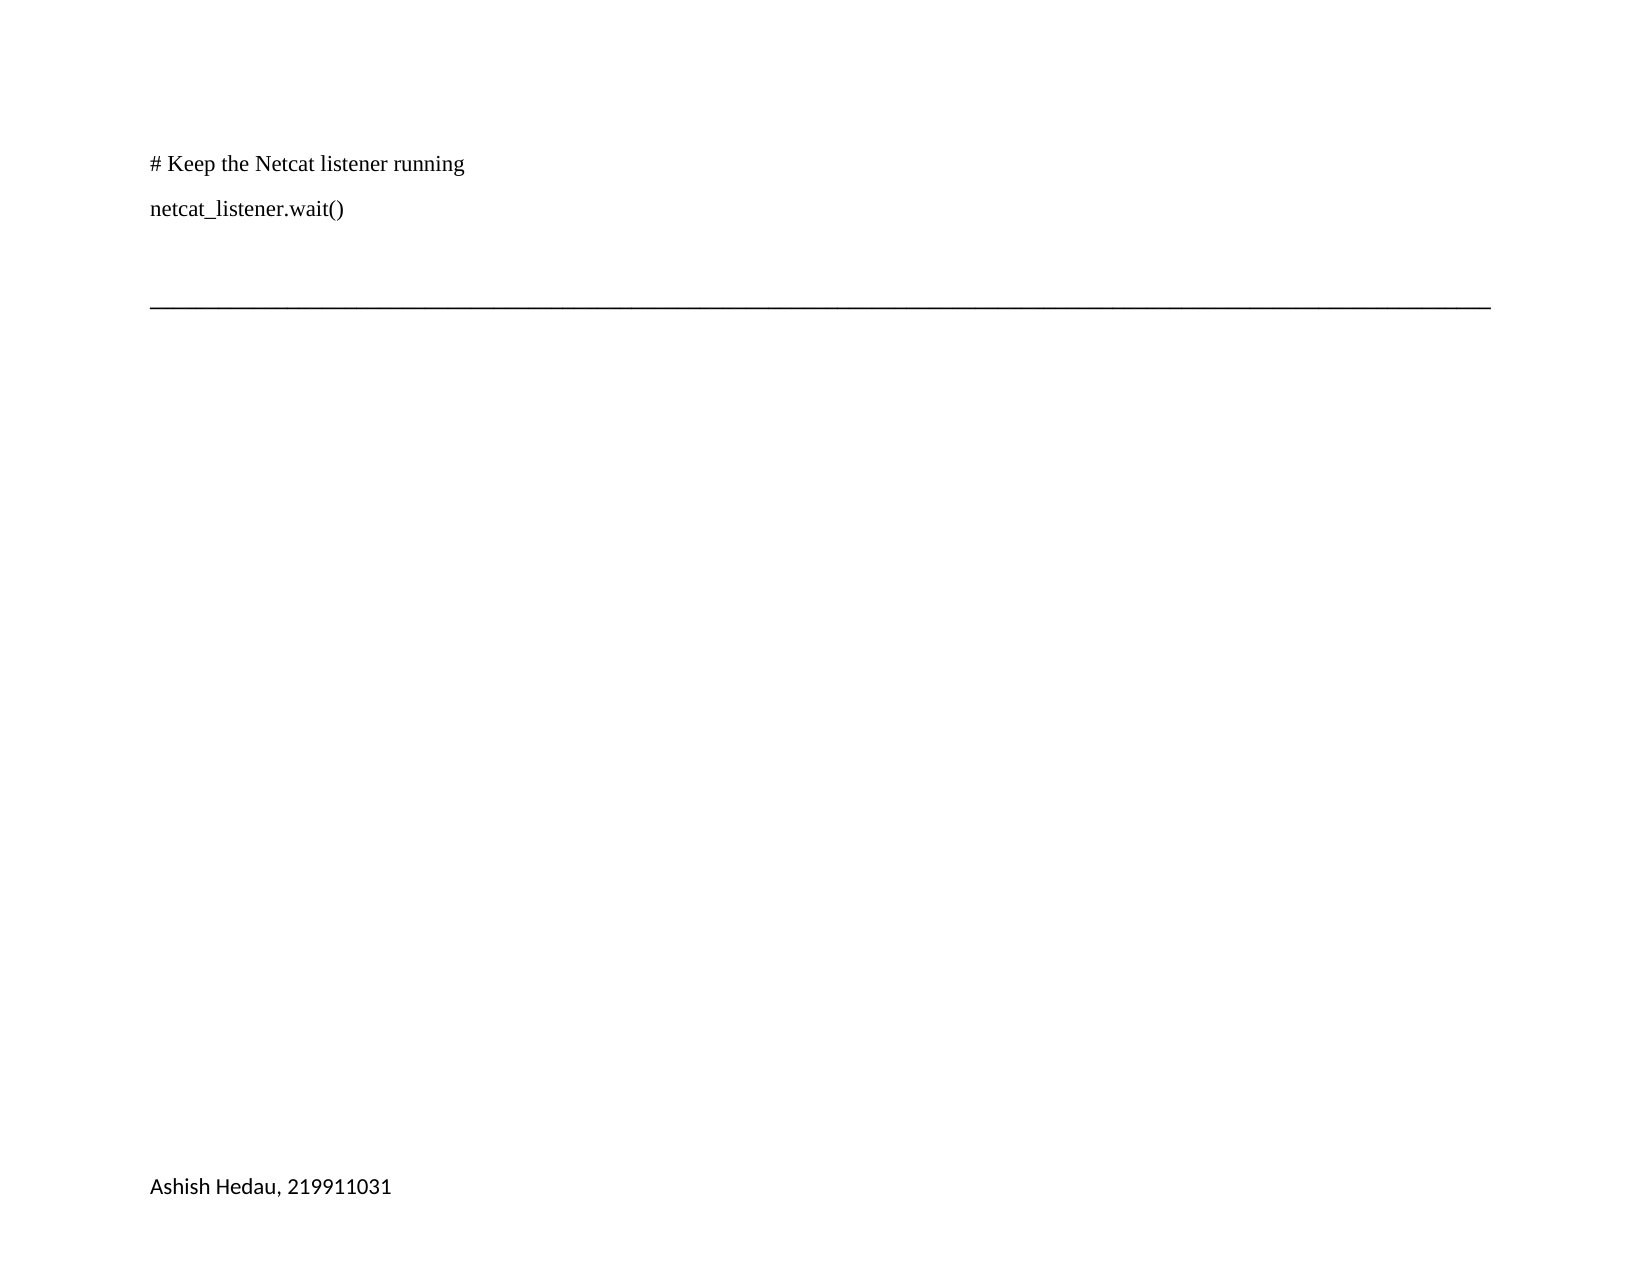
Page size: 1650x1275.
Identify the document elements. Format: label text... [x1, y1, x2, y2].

text netcat_listener.wait() [150, 195, 1500, 221]
text _____________________________________________________________________________________________________________________ [150, 285, 1500, 312]
text # Keep the Netcat listener running [150, 150, 1500, 176]
